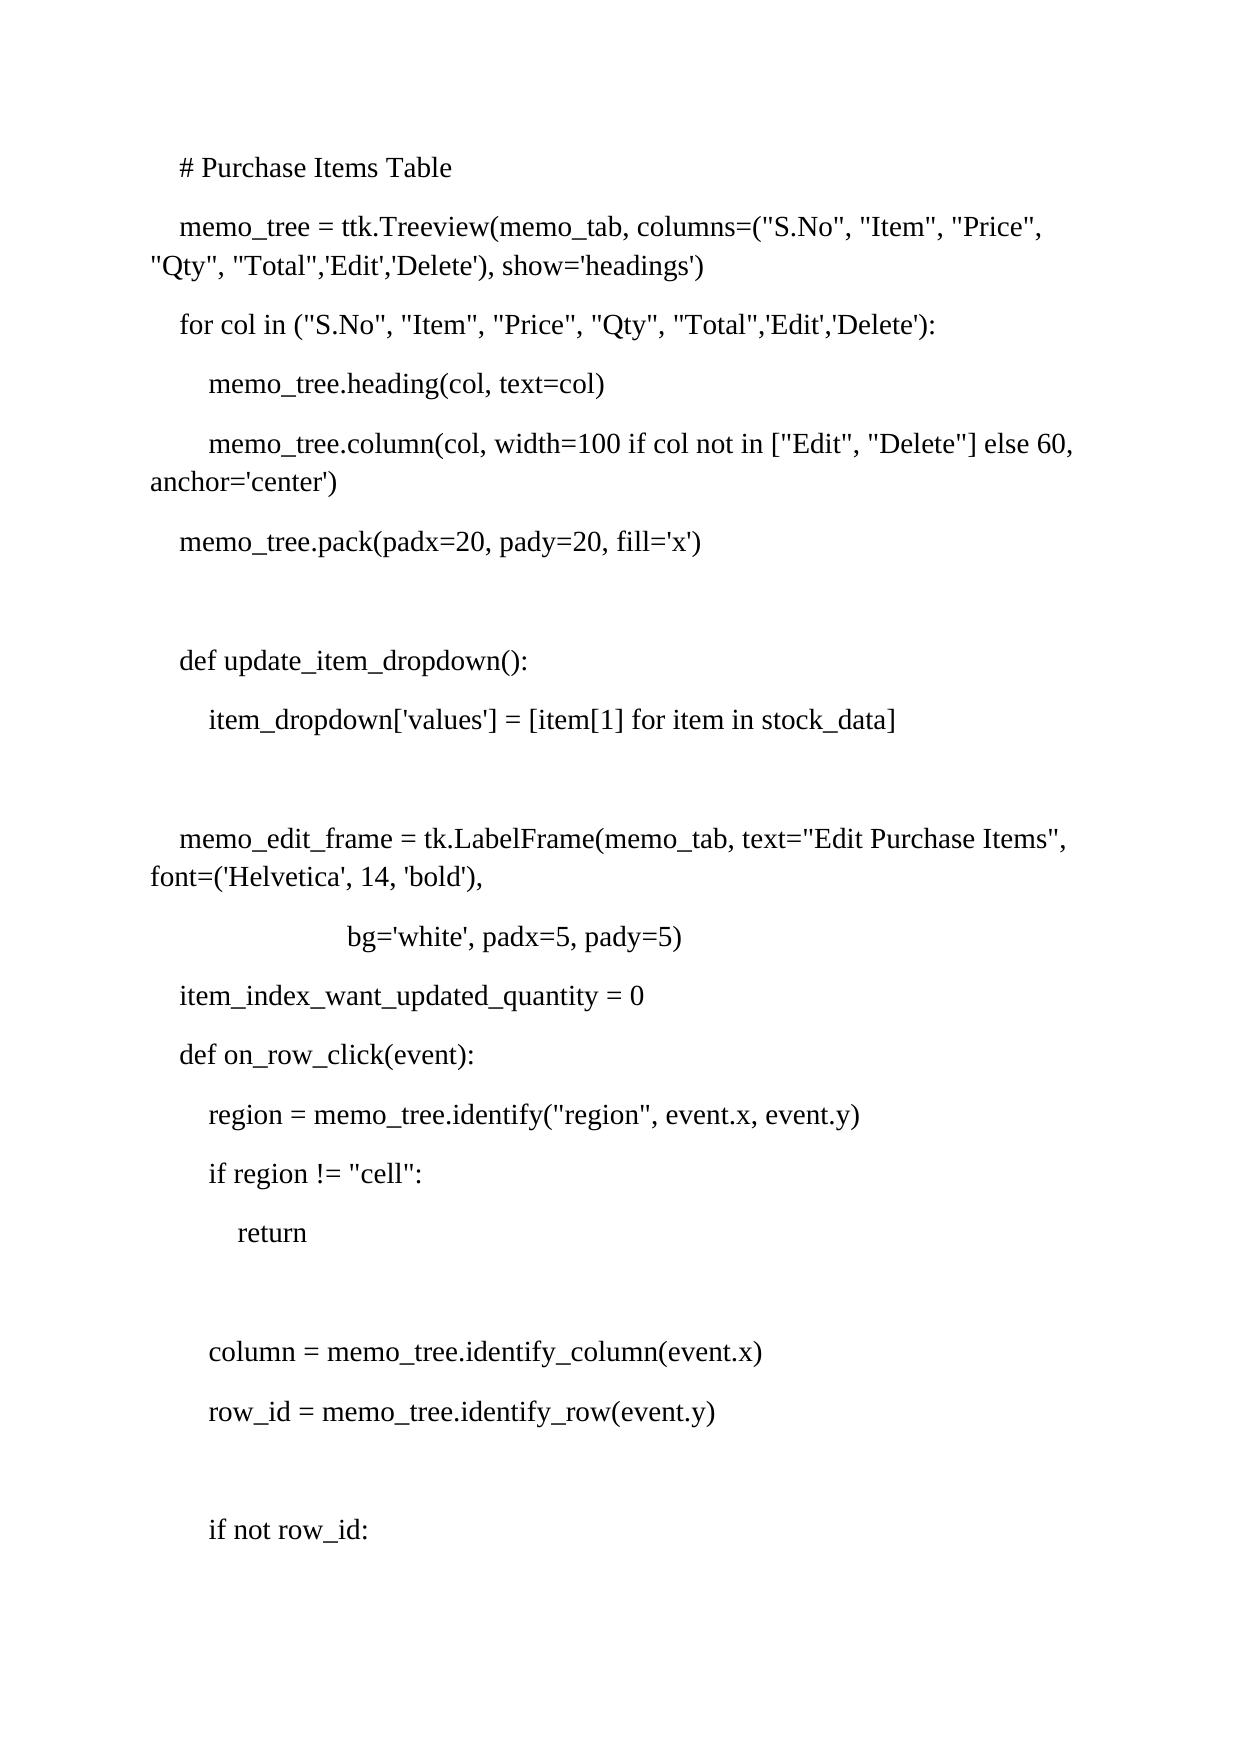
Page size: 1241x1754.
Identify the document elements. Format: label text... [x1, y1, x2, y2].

text item_dropdown['values'] = [item[1] for item in stock_data] [150, 702, 1090, 736]
text # Purchase Items Table [150, 150, 1090, 183]
text region = memo_tree.identify("region", event.x, event.y) [150, 1097, 1090, 1130]
text bg='white', padx=5, pady=5) [150, 919, 1090, 952]
text if not row_id: [150, 1512, 1090, 1546]
text def update_item_dropdown(): [150, 643, 1090, 676]
text for col in ("S.No", "Item", "Price", "Qty", "Total",'Edit','Delete'): [150, 307, 1090, 341]
text return [150, 1216, 1090, 1249]
text memo_tree.column(col, width=100 if col not in ["Edit", "Delete"] else 60, anchor='center') [150, 426, 1090, 498]
text column = memo_tree.identify_column(event.x) [150, 1334, 1090, 1368]
text memo_tree = ttk.Treeview(memo_tab, columns=("S.No", "Item", "Price", "Qty", "Total",'Edit','Delete'), show='headings') [150, 209, 1090, 281]
text memo_tree.pack(padx=20, pady=20, fill='x') [150, 524, 1090, 557]
text if region != "cell": [150, 1156, 1090, 1190]
text row_id = memo_tree.identify_row(event.y) [150, 1394, 1090, 1427]
text item_index_want_updated_quantity = 0 [150, 978, 1090, 1012]
text memo_tree.heading(col, text=col) [150, 367, 1090, 400]
text def on_row_click(event): [150, 1037, 1090, 1071]
text memo_edit_frame = tk.LabelFrame(memo_tab, text="Edit Purchase Items", font=('Helvetica', 14, 'bold'), [150, 821, 1090, 893]
